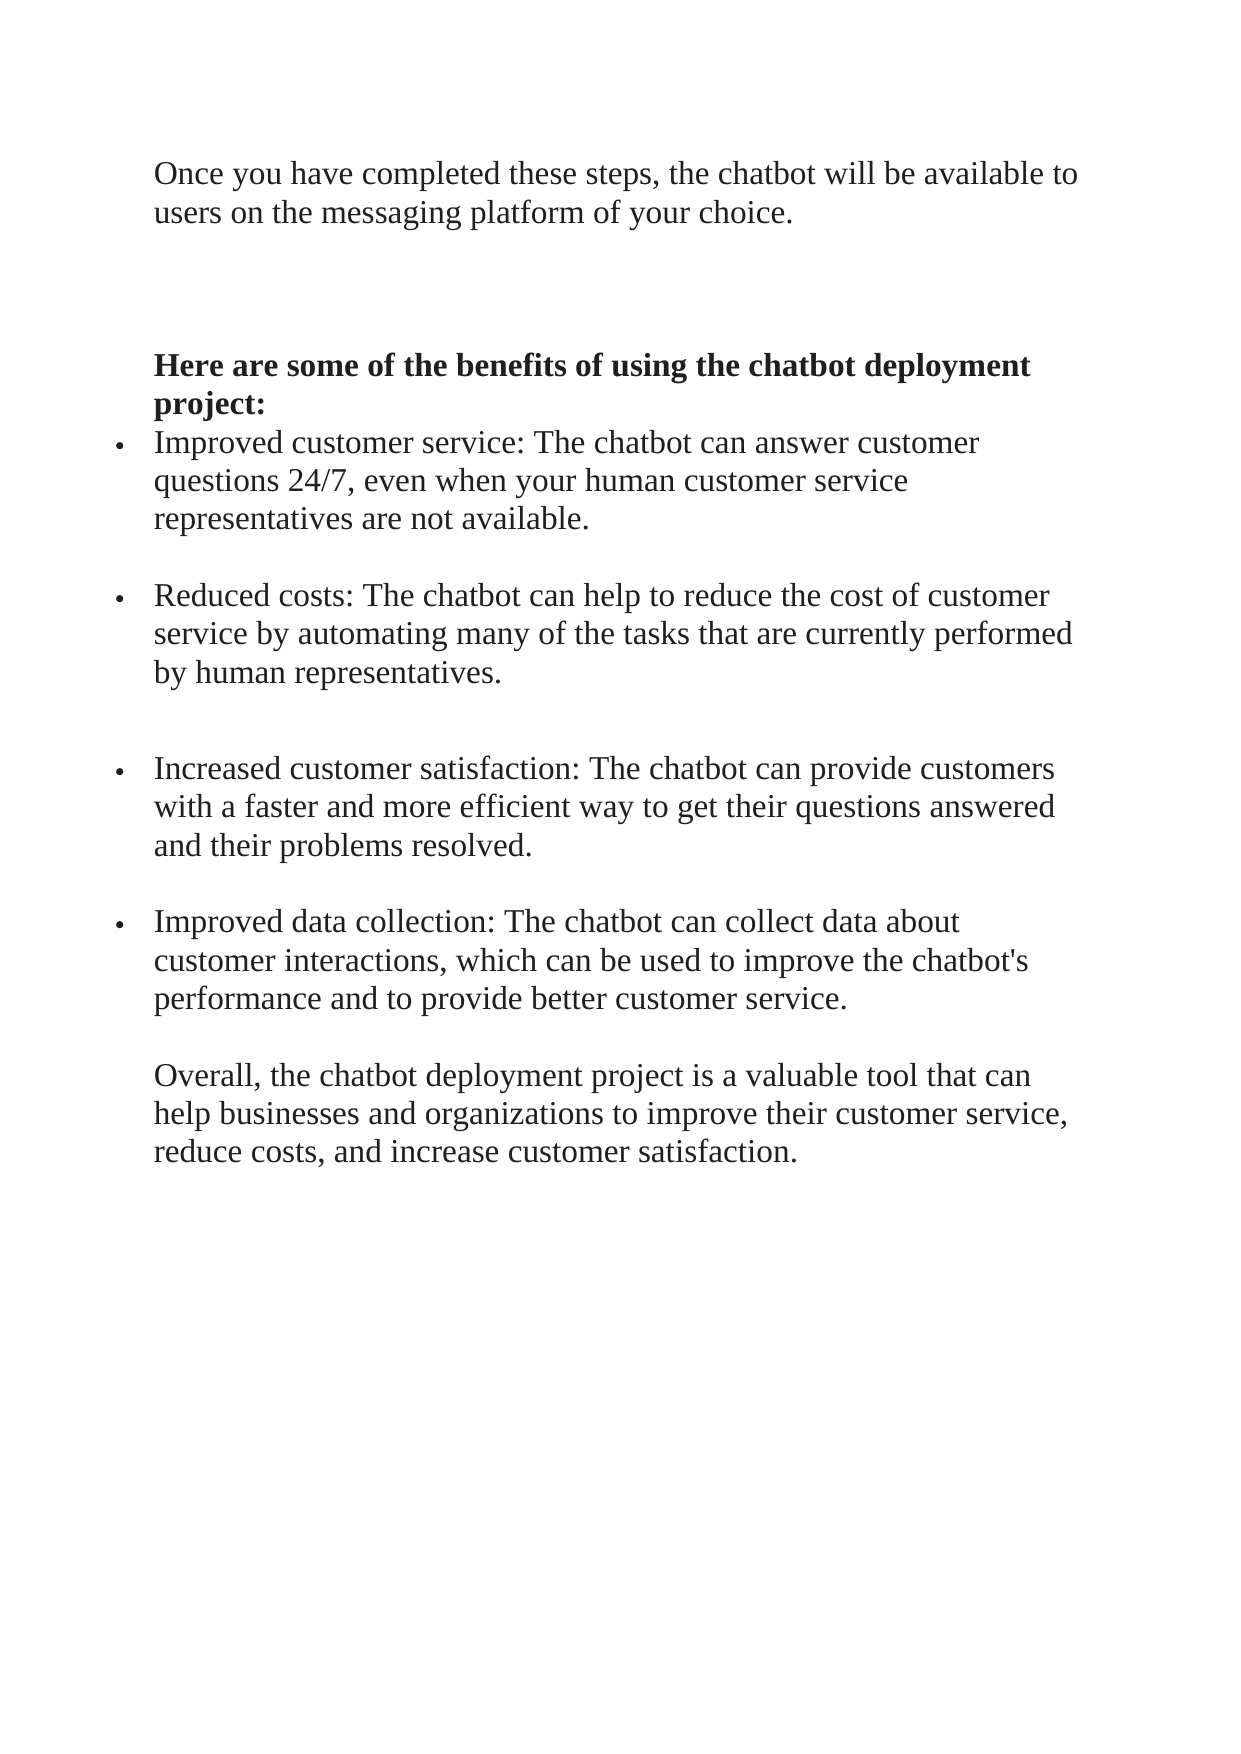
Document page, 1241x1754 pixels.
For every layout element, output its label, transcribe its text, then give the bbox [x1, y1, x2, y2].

text Overall, the chatbot deployment project is a valuable tool that can help businesses and organizations to improve their customer service, reduce costs, and increase customer satisfaction. [153, 1055, 1087, 1170]
text Once you have completed these steps, the chatbot will be available to users on the messaging platform of your choice. [153, 153, 1087, 230]
list Improved data collection: The chatbot can collect data about customer interactions, which can be used to improve the chatbot's performance and to provide better customer service. [116, 902, 1087, 1017]
list Improved customer service: The chatbot can answer customer questions 24/7, even when your human customer service representatives are not available. [116, 422, 1087, 537]
text Here are some of the benefits of using the chatbot deployment project: [153, 345, 1087, 422]
list Increased customer satisfaction: The chatbot can provide customers with a faster and more efficient way to get their questions answered and their problems resolved. [116, 748, 1087, 863]
list Reduced costs: The chatbot can help to reduce the cost of customer service by automating many of the tasks that are currently performed by human representatives. [116, 575, 1087, 690]
